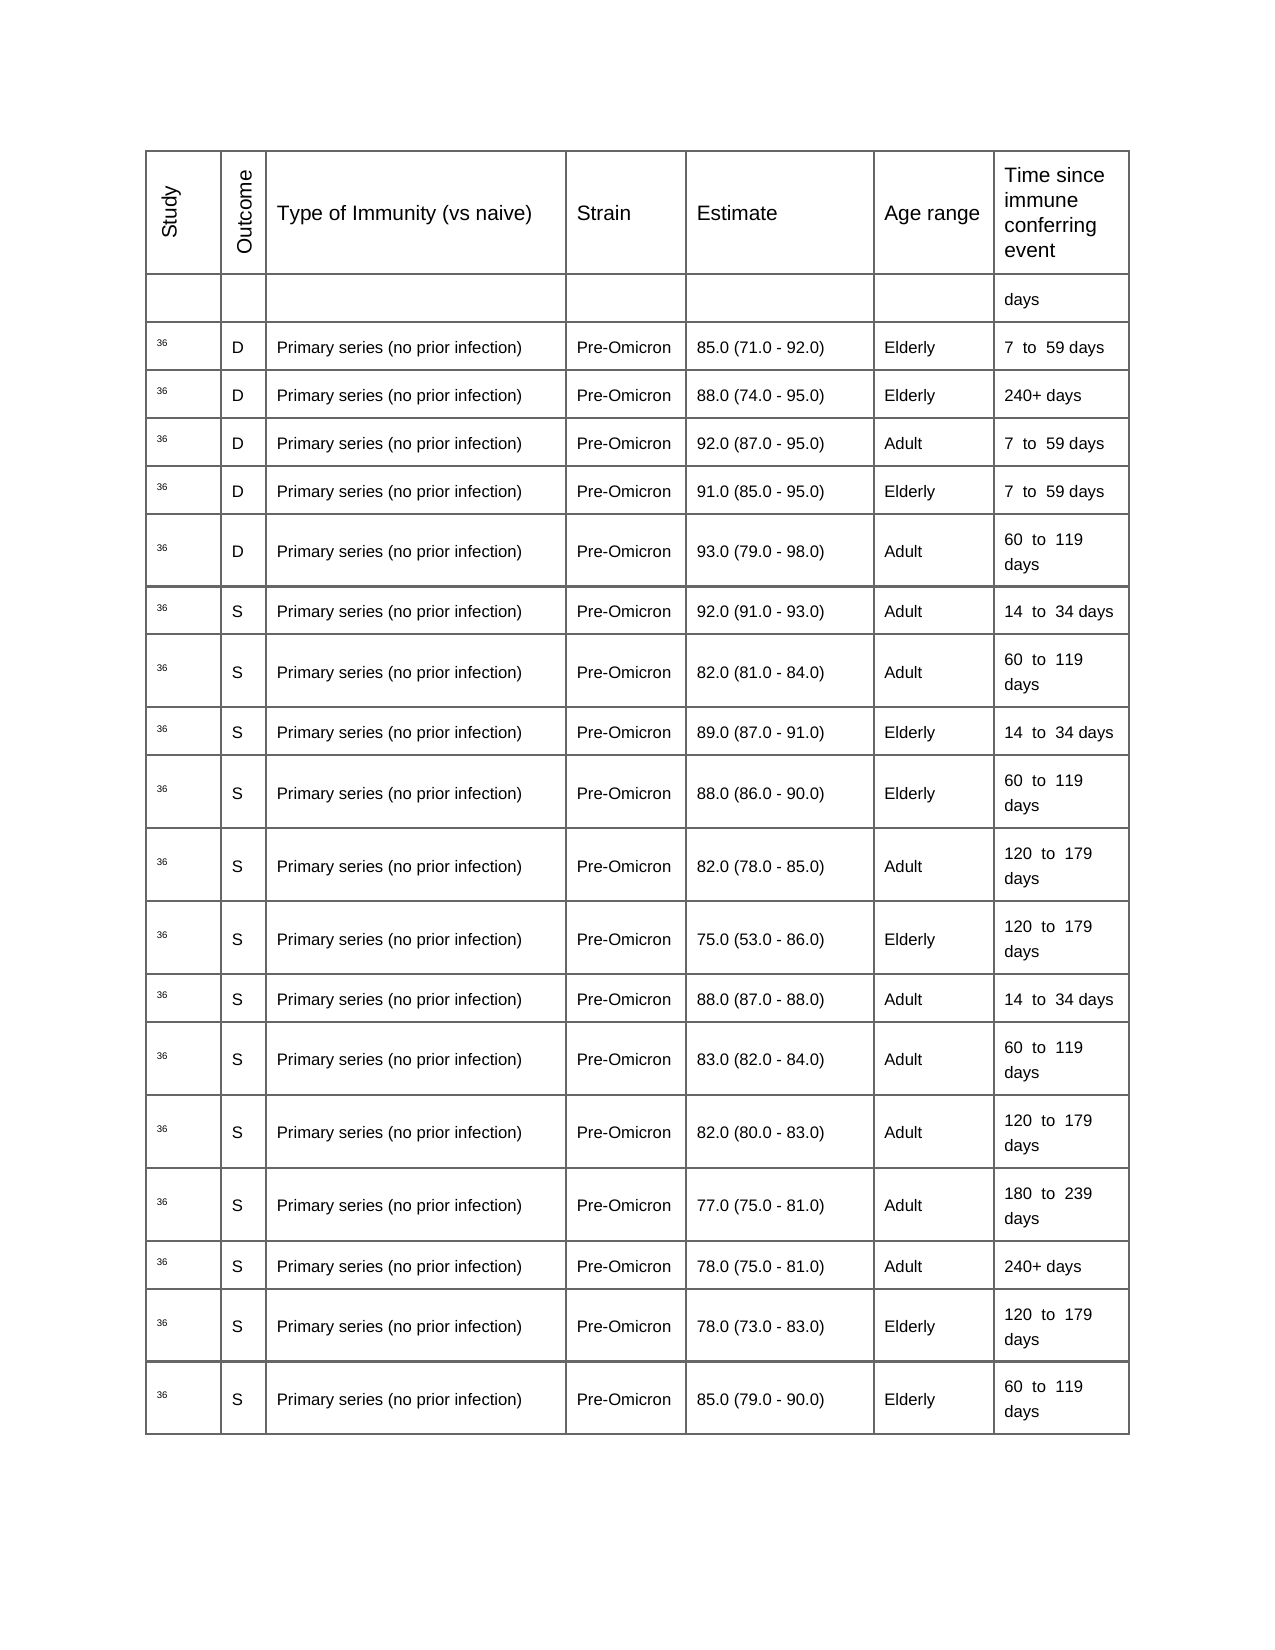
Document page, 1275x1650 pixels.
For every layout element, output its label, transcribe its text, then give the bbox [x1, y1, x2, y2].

table_header Outcome [222, 152, 265, 273]
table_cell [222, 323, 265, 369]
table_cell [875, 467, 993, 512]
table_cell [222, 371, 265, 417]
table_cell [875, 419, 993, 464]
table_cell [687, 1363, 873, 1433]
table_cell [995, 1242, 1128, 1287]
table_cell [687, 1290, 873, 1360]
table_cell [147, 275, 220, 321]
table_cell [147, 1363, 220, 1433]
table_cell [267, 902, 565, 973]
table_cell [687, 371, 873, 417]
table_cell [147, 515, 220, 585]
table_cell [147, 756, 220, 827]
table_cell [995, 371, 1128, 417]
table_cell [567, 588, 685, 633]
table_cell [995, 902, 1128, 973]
table_header Time since immune conferring event [995, 152, 1128, 273]
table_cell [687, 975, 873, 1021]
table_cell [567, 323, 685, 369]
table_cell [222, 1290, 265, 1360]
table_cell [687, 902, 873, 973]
table_header Age range [875, 152, 993, 273]
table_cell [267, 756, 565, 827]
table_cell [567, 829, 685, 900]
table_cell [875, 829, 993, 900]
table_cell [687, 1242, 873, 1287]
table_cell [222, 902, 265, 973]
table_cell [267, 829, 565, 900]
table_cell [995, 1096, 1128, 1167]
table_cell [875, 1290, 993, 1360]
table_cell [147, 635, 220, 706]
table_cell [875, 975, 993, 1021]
table_header Estimate [687, 152, 873, 273]
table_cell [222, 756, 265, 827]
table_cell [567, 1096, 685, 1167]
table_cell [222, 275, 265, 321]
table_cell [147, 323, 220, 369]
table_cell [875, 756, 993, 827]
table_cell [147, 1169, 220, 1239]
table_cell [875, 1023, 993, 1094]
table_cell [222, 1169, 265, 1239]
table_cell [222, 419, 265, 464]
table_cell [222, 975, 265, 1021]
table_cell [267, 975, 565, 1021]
table_header Study [147, 152, 220, 273]
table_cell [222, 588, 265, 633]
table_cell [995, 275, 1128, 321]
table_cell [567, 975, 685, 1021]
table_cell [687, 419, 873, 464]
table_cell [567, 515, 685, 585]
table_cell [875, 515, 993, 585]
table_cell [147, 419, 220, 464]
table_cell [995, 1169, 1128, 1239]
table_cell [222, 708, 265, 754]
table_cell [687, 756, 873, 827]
table_header Type of Immunity (vs naive) [267, 152, 565, 273]
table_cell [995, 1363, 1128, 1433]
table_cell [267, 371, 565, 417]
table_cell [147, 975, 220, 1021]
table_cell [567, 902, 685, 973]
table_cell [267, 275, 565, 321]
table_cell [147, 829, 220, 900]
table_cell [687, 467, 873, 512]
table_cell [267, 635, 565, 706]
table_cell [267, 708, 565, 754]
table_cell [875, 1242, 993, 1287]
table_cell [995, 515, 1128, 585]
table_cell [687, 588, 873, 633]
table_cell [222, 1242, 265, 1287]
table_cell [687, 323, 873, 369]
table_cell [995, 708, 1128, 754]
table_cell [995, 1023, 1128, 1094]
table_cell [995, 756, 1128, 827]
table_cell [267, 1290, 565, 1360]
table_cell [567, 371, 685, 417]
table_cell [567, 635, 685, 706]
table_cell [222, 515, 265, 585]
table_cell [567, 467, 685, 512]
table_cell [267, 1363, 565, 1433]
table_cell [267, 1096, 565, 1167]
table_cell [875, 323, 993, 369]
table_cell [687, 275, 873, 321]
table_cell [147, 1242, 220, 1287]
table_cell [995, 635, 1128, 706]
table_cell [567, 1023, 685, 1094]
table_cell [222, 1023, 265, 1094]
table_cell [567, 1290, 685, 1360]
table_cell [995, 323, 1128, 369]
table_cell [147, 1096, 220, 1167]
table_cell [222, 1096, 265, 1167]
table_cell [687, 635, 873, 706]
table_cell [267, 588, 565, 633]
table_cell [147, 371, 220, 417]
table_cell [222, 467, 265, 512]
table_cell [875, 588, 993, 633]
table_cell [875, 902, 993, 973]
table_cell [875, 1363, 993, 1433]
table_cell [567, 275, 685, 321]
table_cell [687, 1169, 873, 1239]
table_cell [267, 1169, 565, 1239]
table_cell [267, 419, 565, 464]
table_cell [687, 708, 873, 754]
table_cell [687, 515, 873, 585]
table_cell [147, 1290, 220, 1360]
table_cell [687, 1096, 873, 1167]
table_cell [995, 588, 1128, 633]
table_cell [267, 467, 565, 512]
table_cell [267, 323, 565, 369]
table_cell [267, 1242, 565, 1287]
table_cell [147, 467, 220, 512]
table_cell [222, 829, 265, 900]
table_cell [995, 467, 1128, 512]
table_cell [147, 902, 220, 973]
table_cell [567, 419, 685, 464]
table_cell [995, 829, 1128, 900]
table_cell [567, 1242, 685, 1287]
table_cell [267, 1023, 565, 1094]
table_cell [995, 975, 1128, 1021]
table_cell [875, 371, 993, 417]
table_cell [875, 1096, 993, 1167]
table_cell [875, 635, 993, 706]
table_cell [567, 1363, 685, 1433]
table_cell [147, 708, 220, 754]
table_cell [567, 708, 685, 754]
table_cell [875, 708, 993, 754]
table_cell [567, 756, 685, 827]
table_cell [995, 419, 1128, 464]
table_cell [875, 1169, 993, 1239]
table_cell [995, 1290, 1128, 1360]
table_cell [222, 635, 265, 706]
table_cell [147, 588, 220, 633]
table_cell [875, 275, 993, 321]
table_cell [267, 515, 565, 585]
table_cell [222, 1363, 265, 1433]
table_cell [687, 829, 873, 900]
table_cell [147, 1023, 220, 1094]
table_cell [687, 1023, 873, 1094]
table_header Strain [567, 152, 685, 273]
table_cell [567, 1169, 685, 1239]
